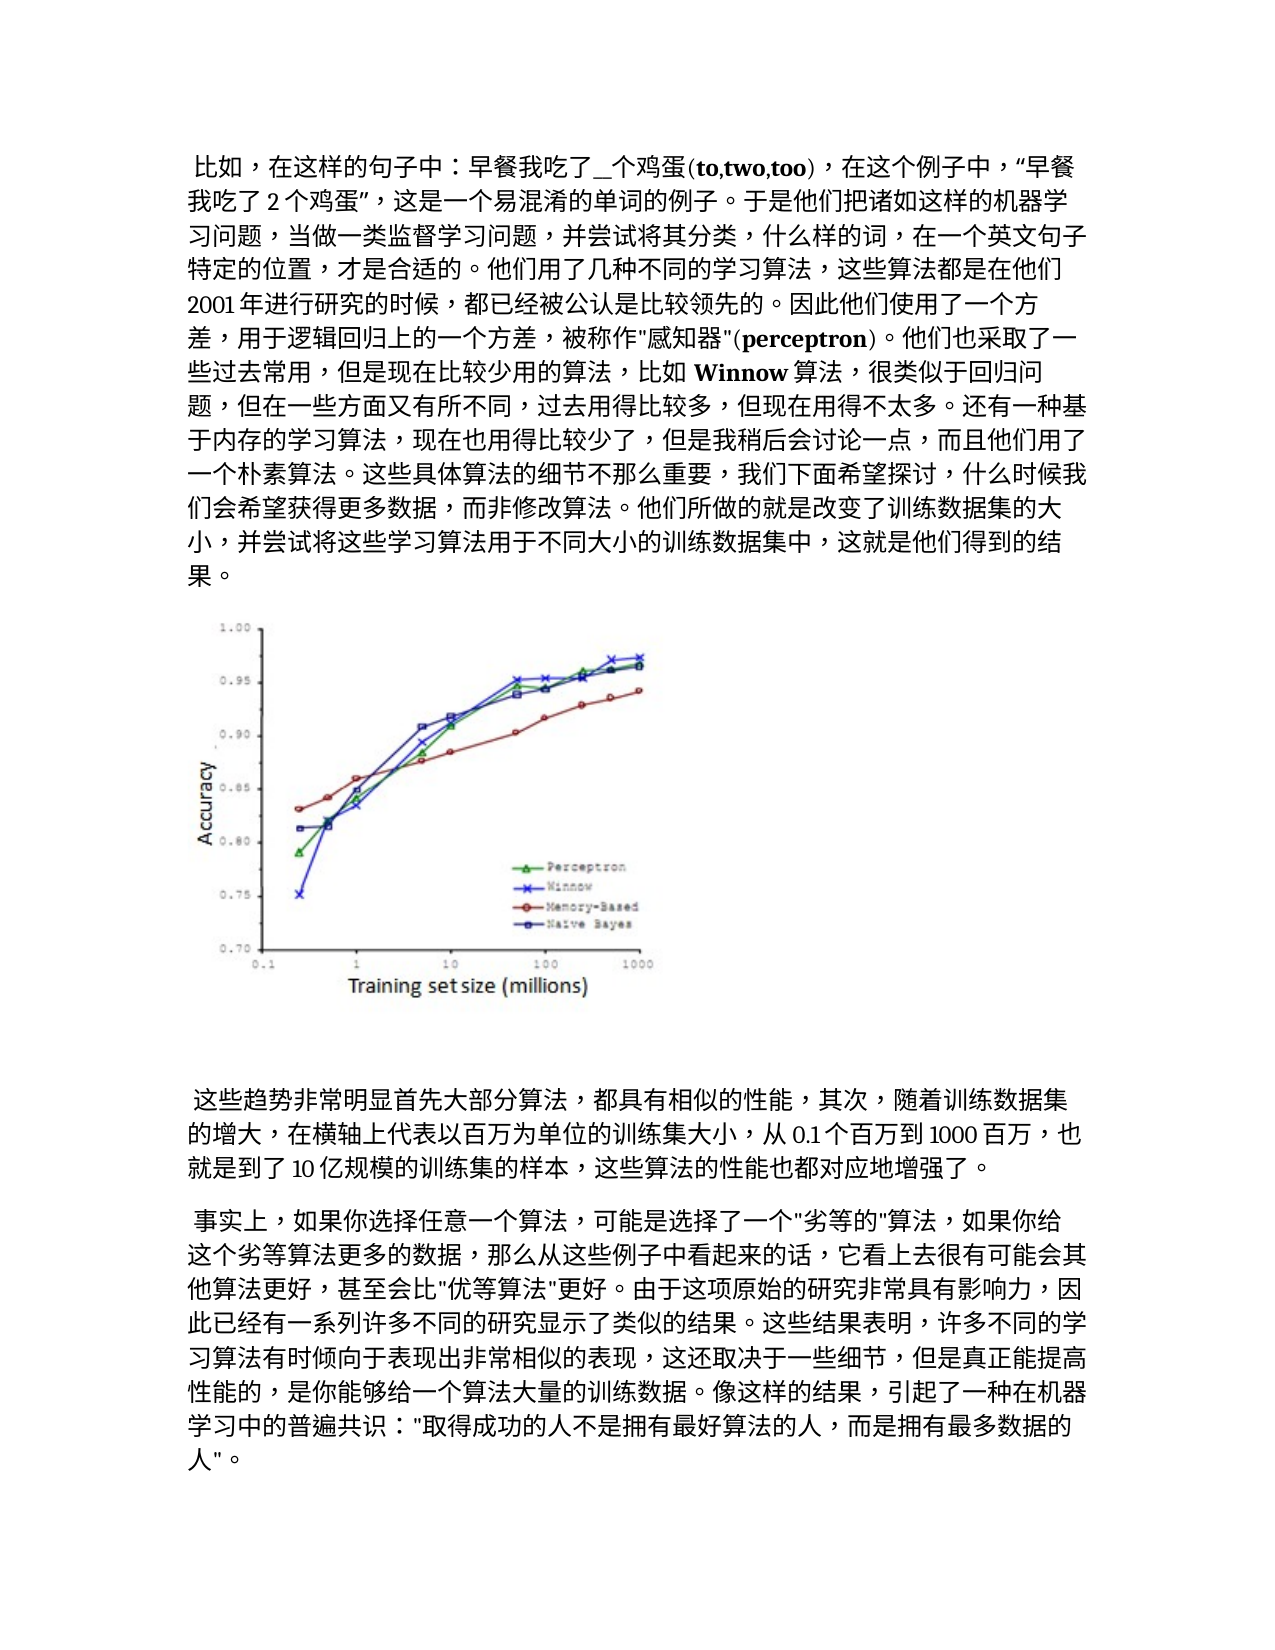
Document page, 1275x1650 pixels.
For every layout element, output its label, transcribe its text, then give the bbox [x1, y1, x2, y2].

picture [187, 611, 666, 1015]
text 这些趋势非常明显首先大部分算法，都具有相似的性能，其次，随着训练数据集的增大，在横轴上代表以百万为单位的训练集大小，从0.1个百万到1000百万，也就是到了10亿规模的训练集的样本，这些算法的性能也都对应地增强了。 [187, 1083, 1087, 1185]
text 比如，在这样的句子中：早餐我吃了__个鸡蛋(to,two,too)，在这个例子中，“早餐我吃了2个鸡蛋”，这是一个易混淆的单词的例子。于是他们把诸如这样的机器学习问题，当做一类监督学习问题，并尝试将其分类，什么样的词，在一个英文句子特定的位置，才是合适的。他们用了几种不同的学习算法，这些算法都是在他们2001年进行研究的时候，都已经被公认是比较领先的。因此他们使用了一个方差，用于逻辑回归上的一个方差，被称作"感知器"(perceptron)。他们也采取了一些过去常用，但是现在比较少用的算法，比如 Winnow算法，很类似于回归问题，但在一些方面又有所不同，过去用得比较多，但现在用得不太多。还有一种基于内存的学习算法，现在也用得比较少了，但是我稍后会讨论一点，而且他们用了一个朴素算法。这些具体算法的细节不那么重要，我们下面希望探讨，什么时候我们会希望获得更多数据，而非修改算法。他们所做的就是改变了训练数据集的大小，并尝试将这些学习算法用于不同大小的训练数据集中，这就是他们得到的结果。 [187, 150, 1087, 593]
text 事实上，如果你选择任意一个算法，可能是选择了一个"劣等的"算法，如果你给这个劣等算法更多的数据，那么从这些例子中看起来的话，它看上去很有可能会其他算法更好，甚至会比"优等算法"更好。由于这项原始的研究非常具有影响力，因此已经有一系列许多不同的研究显示了类似的结果。这些结果表明，许多不同的学习算法有时倾向于表现出非常相似的表现，这还取决于一些细节，但是真正能提高性能的，是你能够给一个算法大量的训练数据。像这样的结果，引起了一种在机器学习中的普遍共识："取得成功的人不是拥有最好算法的人，而是拥有最多数据的人"。 [187, 1204, 1087, 1476]
